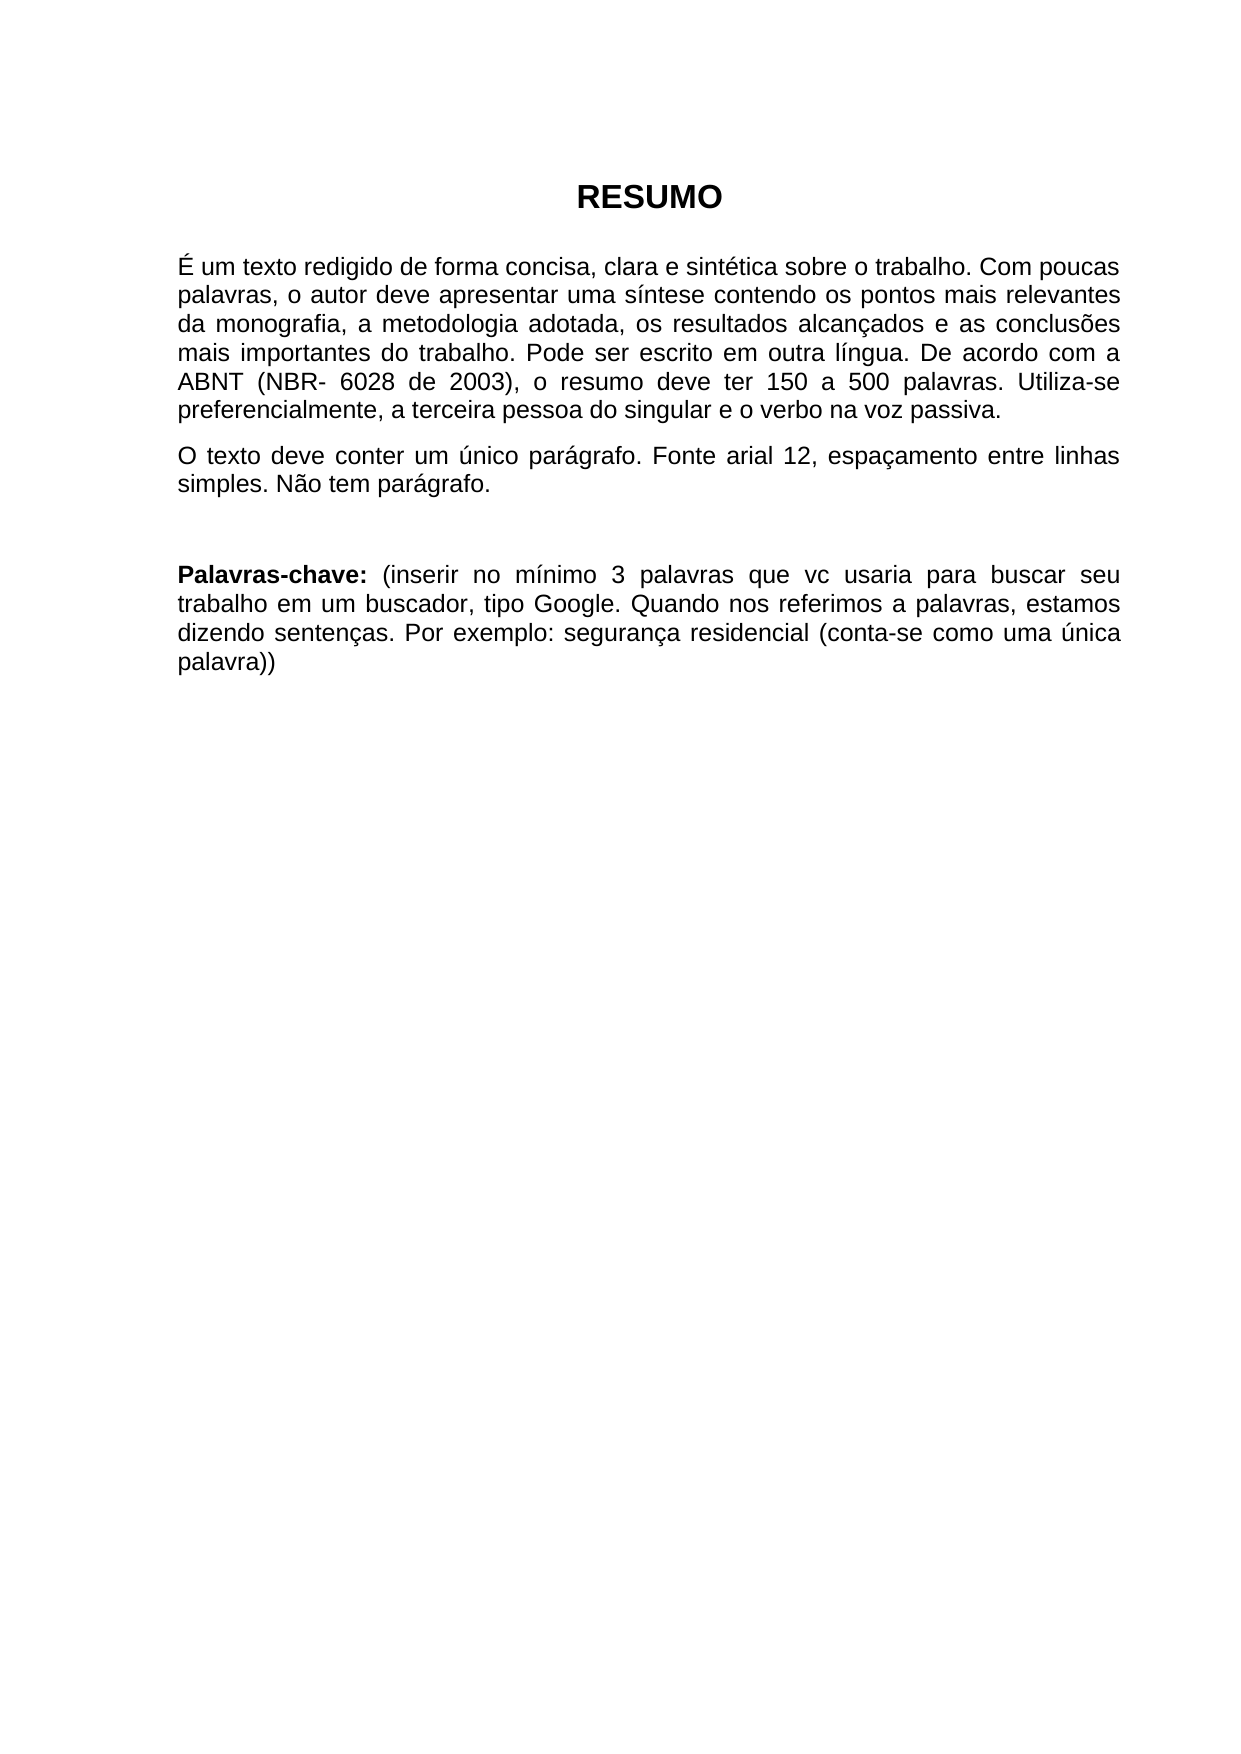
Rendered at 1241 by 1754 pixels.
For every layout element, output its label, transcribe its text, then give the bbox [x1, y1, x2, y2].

text Palavras-chave: (inserir no mínimo 3 palavras que vc usaria para buscar seu trabalho em um buscador, tipo Google. Quando nos referimos a palavras, estamos dizendo sentenças. Por exemplo: segurança residencial (conta-se como uma única palavra)) [177, 560, 1122, 675]
text O texto deve conter um único parágrafo. Fonte arial 12, espaçamento entre linhas simples. Não tem parágrafo. [177, 441, 1122, 498]
text É um texto redigido de forma concisa, clara e sintética sobre o trabalho. Com poucas palavras, o autor deve apresentar uma síntese contendo os pontos mais relevantes da monografia, a metodologia adotada, os resultados alcançados e as conclusões mais importantes do trabalho. Pode ser escrito em outra língua. De acordo com a ABNT (NBR- 6028 de 2003), o resumo deve ter 150 a 500 palavras. Utiliza-se preferencialmente, a terceira pessoa do singular e o verbo na voz passiva. [177, 251, 1122, 424]
text RESUMO [177, 177, 1122, 216]
